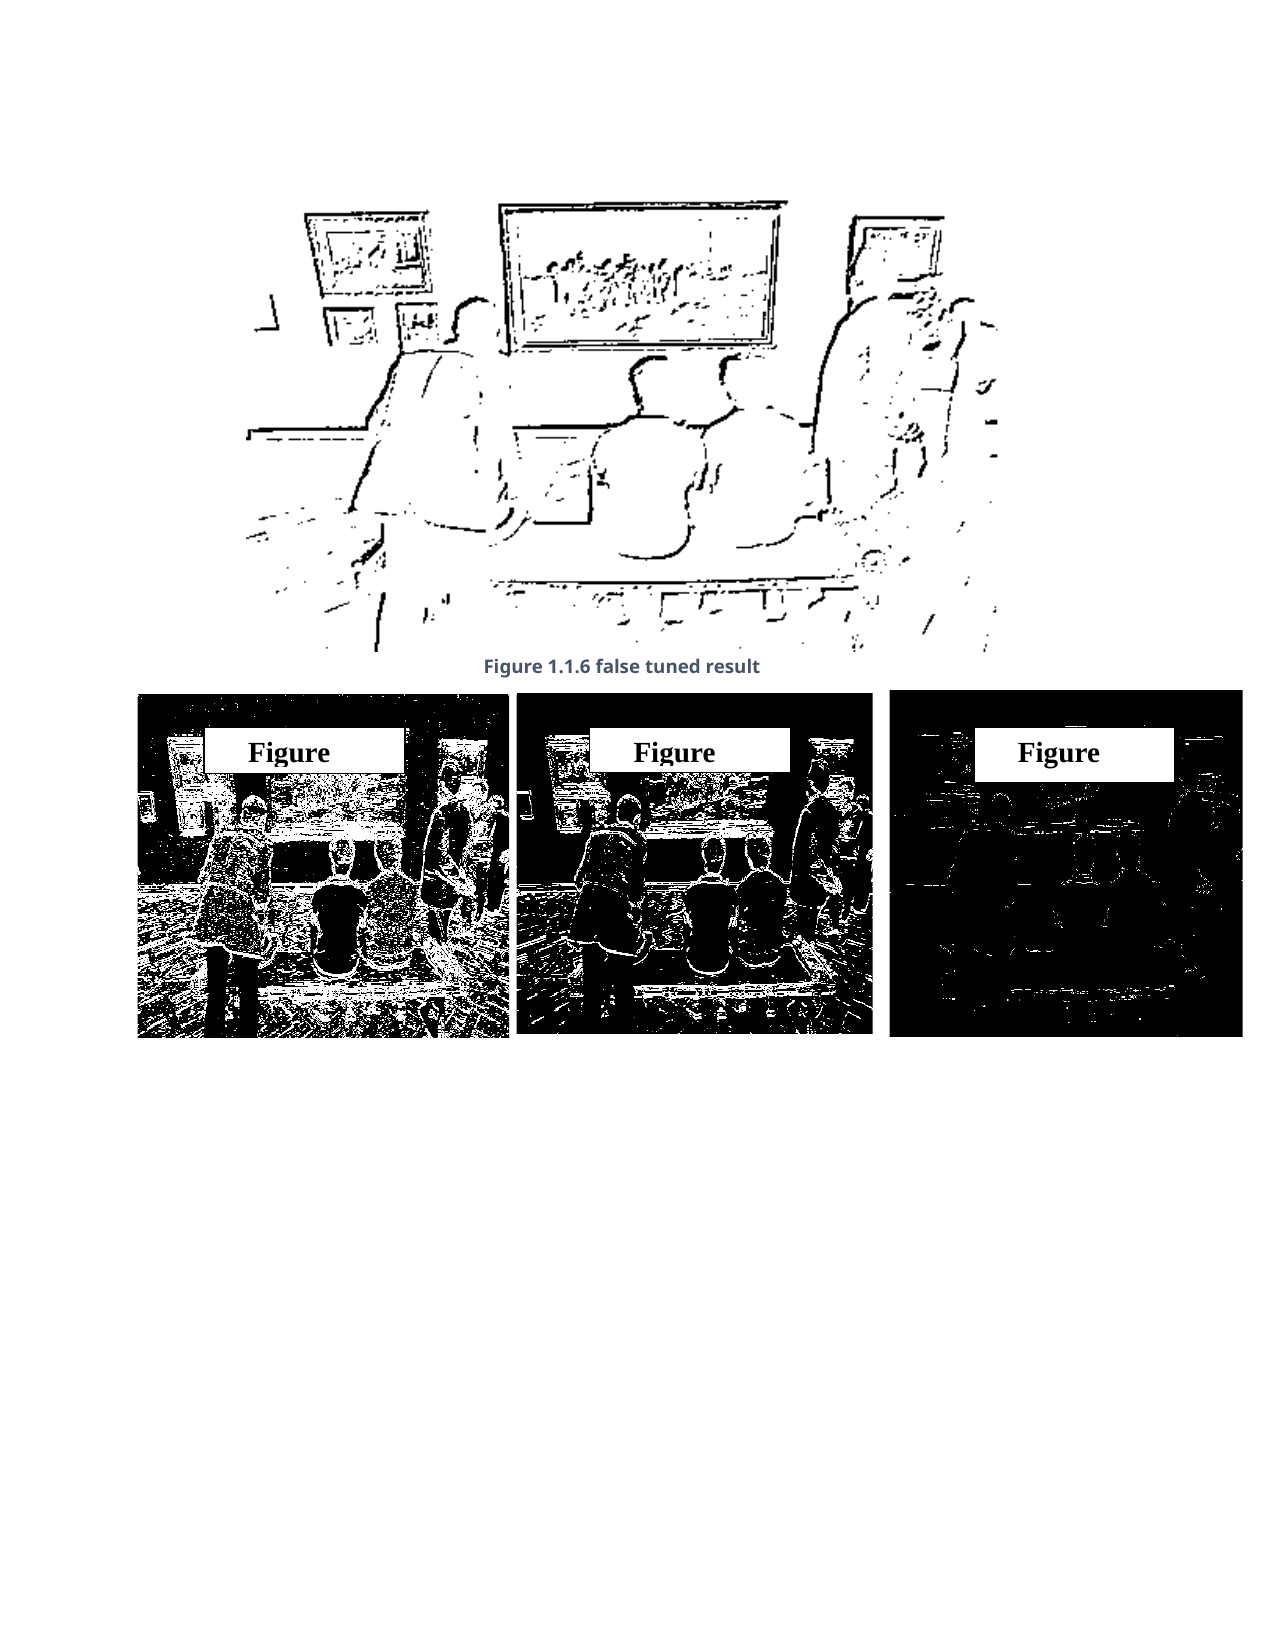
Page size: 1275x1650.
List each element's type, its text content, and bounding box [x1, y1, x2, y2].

picture [516, 693, 873, 1034]
picture [889, 690, 1243, 1037]
picture [246, 150, 998, 652]
text Figure 1.1.6 false tuned result [150, 653, 1093, 678]
picture [137, 694, 510, 1038]
